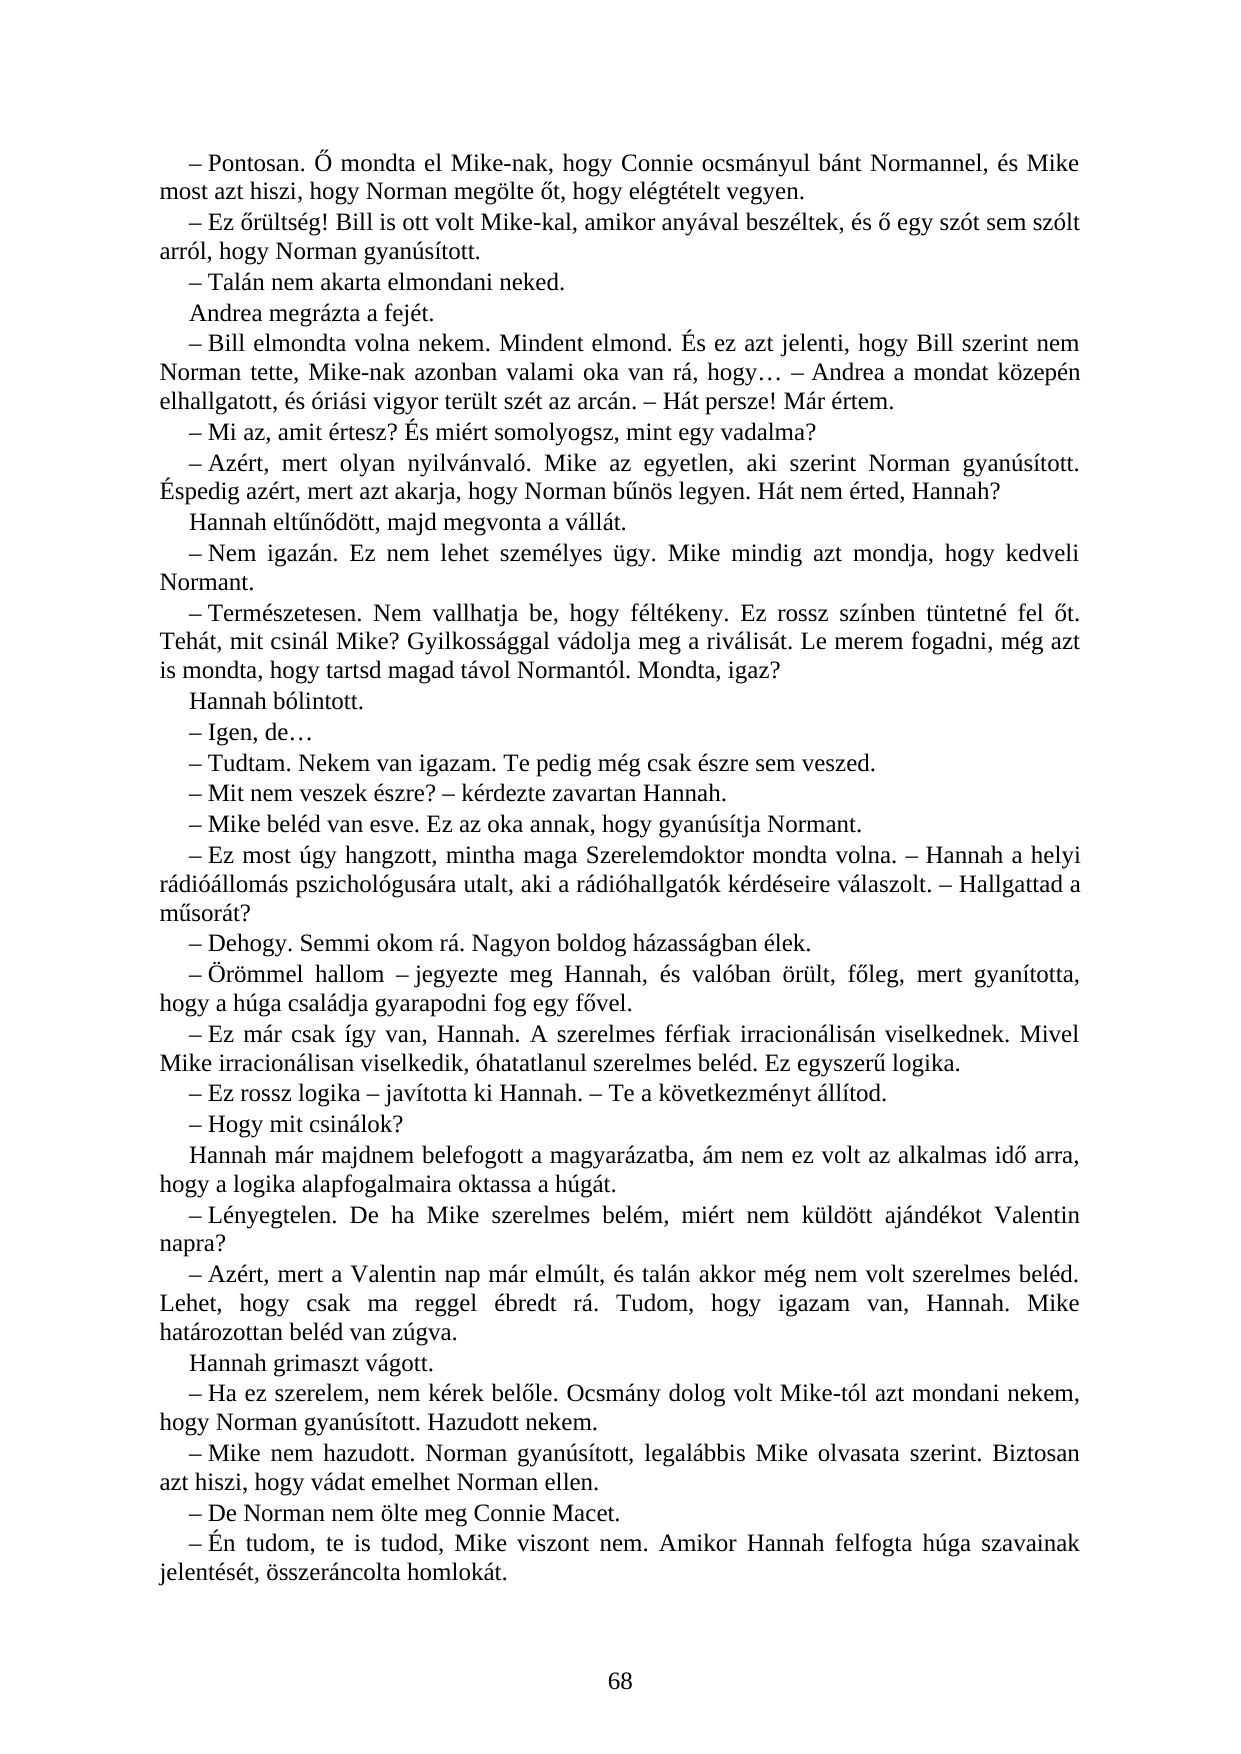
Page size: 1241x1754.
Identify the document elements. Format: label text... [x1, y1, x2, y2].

text – Azért, mert olyan nyilvánvaló. Mike az egyetlen, aki szerint Norman gyanúsított. Éspedig azért, mert azt akarja, hogy Norman bűnös legyen. Hát nem érted, Hannah? [159, 448, 1081, 505]
text Hannah bólintott. [159, 686, 1081, 715]
text – De Norman nem ölte meg Connie Macet. [159, 1498, 1081, 1526]
text – Tudtam. Nekem van igazam. Te pedig még csak észre sem veszed. [159, 748, 1081, 776]
text – Mike beléd van esve. Ez az oka annak, hogy gyanúsítja Normant. [159, 809, 1081, 838]
text – Ez rossz logika – javította ki Hannah. – Te a következményt állítod. [159, 1078, 1081, 1107]
text – Én tudom, te is tudod, Mike viszont nem. Amikor Hannah felfogta húga szavainak jelentését, összeráncolta homlokát. [159, 1528, 1081, 1586]
text – Ha ez szerelem, nem kérek belőle. Ocsmány dolog volt Mike-tól azt mondani nekem, hogy Norman gyanúsított. Hazudott nekem. [159, 1378, 1081, 1436]
text – Ez már csak így van, Hannah. A szerelmes férfiak irracionálisán viselkednek. Mivel Mike irracionálisan viselkedik, óhatatlanul szerelmes beléd. Ez egyszerű logika. [159, 1019, 1081, 1076]
text – Lényegtelen. De ha Mike szerelmes belém, miért nem küldött ajándékot Valentin napra? [159, 1200, 1081, 1257]
text – Pontosan. Ő mondta el Mike-nak, hogy Connie ocsmányul bánt Normannel, és Mike most azt hiszi, hogy Norman megölte őt, hogy elégtételt vegyen. [159, 148, 1081, 205]
text – Hogy mit csinálok? [159, 1109, 1081, 1138]
text Andrea megrázta a fejét. [159, 298, 1081, 326]
text – Nem igazán. Ez nem lehet személyes ügy. Mike mindig azt mondja, hogy kedveli Normant. [159, 538, 1081, 596]
text – Talán nem akarta elmondani neked. [159, 267, 1081, 296]
text – Természetesen. Nem vallhatja be, hogy féltékeny. Ez rossz színben tüntetné fel őt. Tehát, mit csinál Mike? Gyilkossággal vádolja meg a riválisát. Le merem fogadni, még azt is mondta, hogy tartsd magad távol Normantól. Mondta, igaz? [159, 598, 1081, 684]
text Hannah grimaszt vágott. [159, 1348, 1081, 1376]
text – Igen, de… [159, 717, 1081, 746]
text – Ez most úgy hangzott, mintha maga Szerelemdoktor mondta volna. – Hannah a helyi rádióállomás pszichológusára utalt, aki a rádióhallgatók kérdéseire válaszolt. – Hallgattad a műsorát? [159, 840, 1081, 926]
text – Ez őrültség! Bill is ott volt Mike-kal, amikor anyával beszéltek, és ő egy szót sem szólt arról, hogy Norman gyanúsított. [159, 207, 1081, 265]
text – Örömmel hallom – jegyezte meg Hannah, és valóban örült, főleg, mert gyanította, hogy a húga családja gyarapodni fog egy fővel. [159, 959, 1081, 1017]
text Hannah eltűnődött, majd megvonta a vállát. [159, 507, 1081, 536]
text – Bill elmondta volna nekem. Mindent elmond. És ez azt jelenti, hogy Bill szerint nem Norman tette, Mike-nak azonban valami oka van rá, hogy… – Andrea a mondat közepén elhallgatott, és óriási vigyor terült szét az arcán. – Hát persze! Már értem. [159, 328, 1081, 415]
text – Dehogy. Semmi okom rá. Nagyon boldog házasságban élek. [159, 928, 1081, 957]
text – Mike nem hazudott. Norman gyanúsított, legalábbis Mike olvasata szerint. Biztosan azt hiszi, hogy vádat emelhet Norman ellen. [159, 1438, 1081, 1496]
text – Mit nem veszek észre? – kérdezte zavartan Hannah. [159, 778, 1081, 807]
text – Mi az, amit értesz? És miért somolyogsz, mint egy vadalma? [159, 417, 1081, 446]
text – Azért, mert a Valentin nap már elmúlt, és talán akkor még nem volt szerelmes beléd. Lehet, hogy csak ma reggel ébredt rá. Tudom, hogy igazam van, Hannah. Mike határozottan beléd van zúgva. [159, 1259, 1081, 1346]
text Hannah már majdnem belefogott a magyarázatba, ám nem ez volt az alkalmas idő arra, hogy a logika alapfogalmaira oktassa a húgát. [159, 1140, 1081, 1198]
